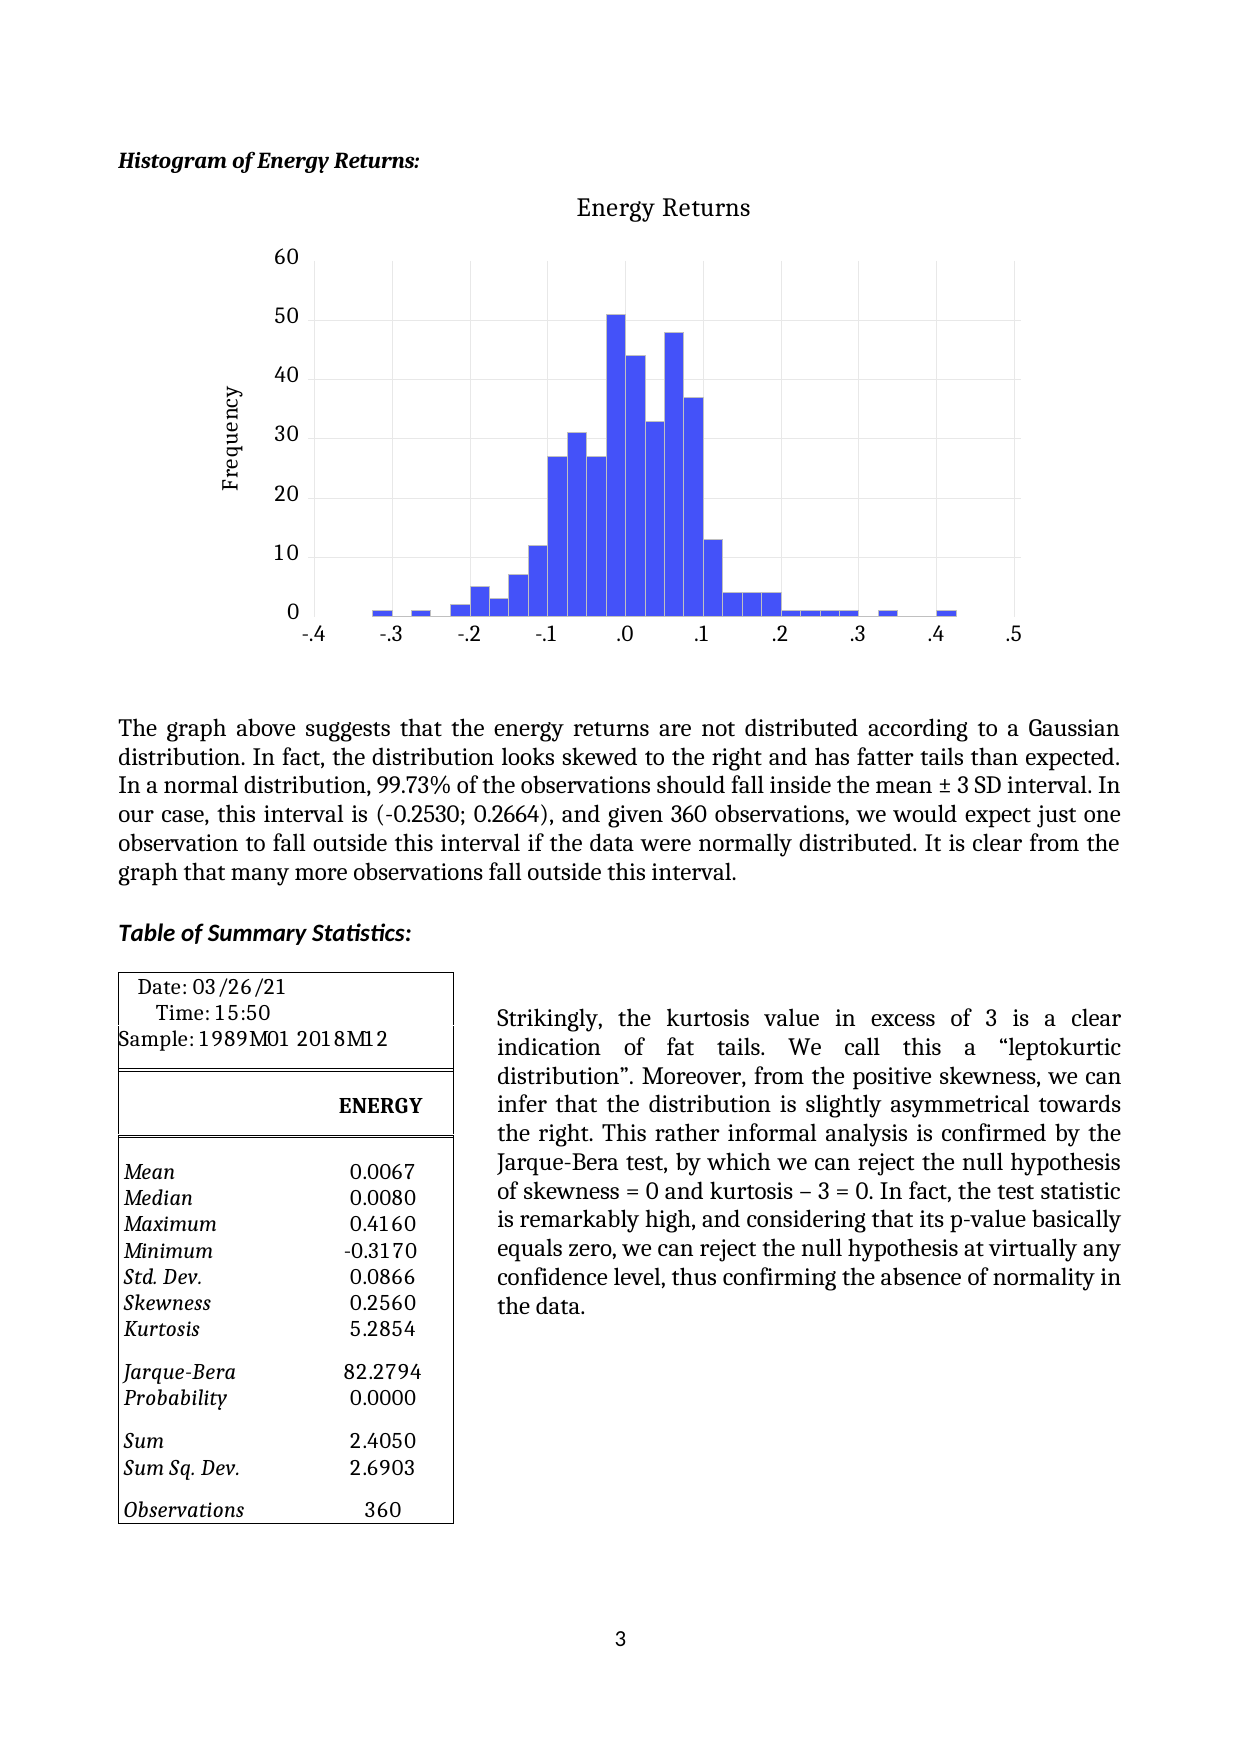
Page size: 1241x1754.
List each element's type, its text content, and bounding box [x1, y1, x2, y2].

text Table of Summary Statistics: [118, 917, 1122, 947]
text Histogram of Energy Returns: [118, 148, 1122, 174]
text Strikingly, the kurtosis value in excess of 3 is a clear indication of fat tails. We call this a “leptokurtic distribution”. Moreover, from the positive skewness, we can infer that the distribution is slightly asymmetrical towards the right. This rather informal analysis is confirmed by the Jarque-Bera test, by which we can reject the null hypothesis of skewness = 0 and kurtosis – 3 = 0. In fact, the test statistic is remarkably high, and considering that its p-value basically equals zero, we can reject the null hypothesis at virtually any confidence level, thus confirming the absence of normality in the data. [118, 1004, 1122, 1320]
text The graph above suggests that the energy returns are not distributed according to a Gaussian distribution. In fact, the distribution looks skewed to the right and has fatter tails than expected. In a normal distribution, 99.73% of the observations should fall inside the mean ± 3 SD interval. In our case, this interval is (-0.2530; 0.2664), and given 360 observations, we would expect just one observation to fall outside this interval if the data were normally distributed. It is clear from the graph that many more observations fall outside this interval. [118, 714, 1122, 886]
